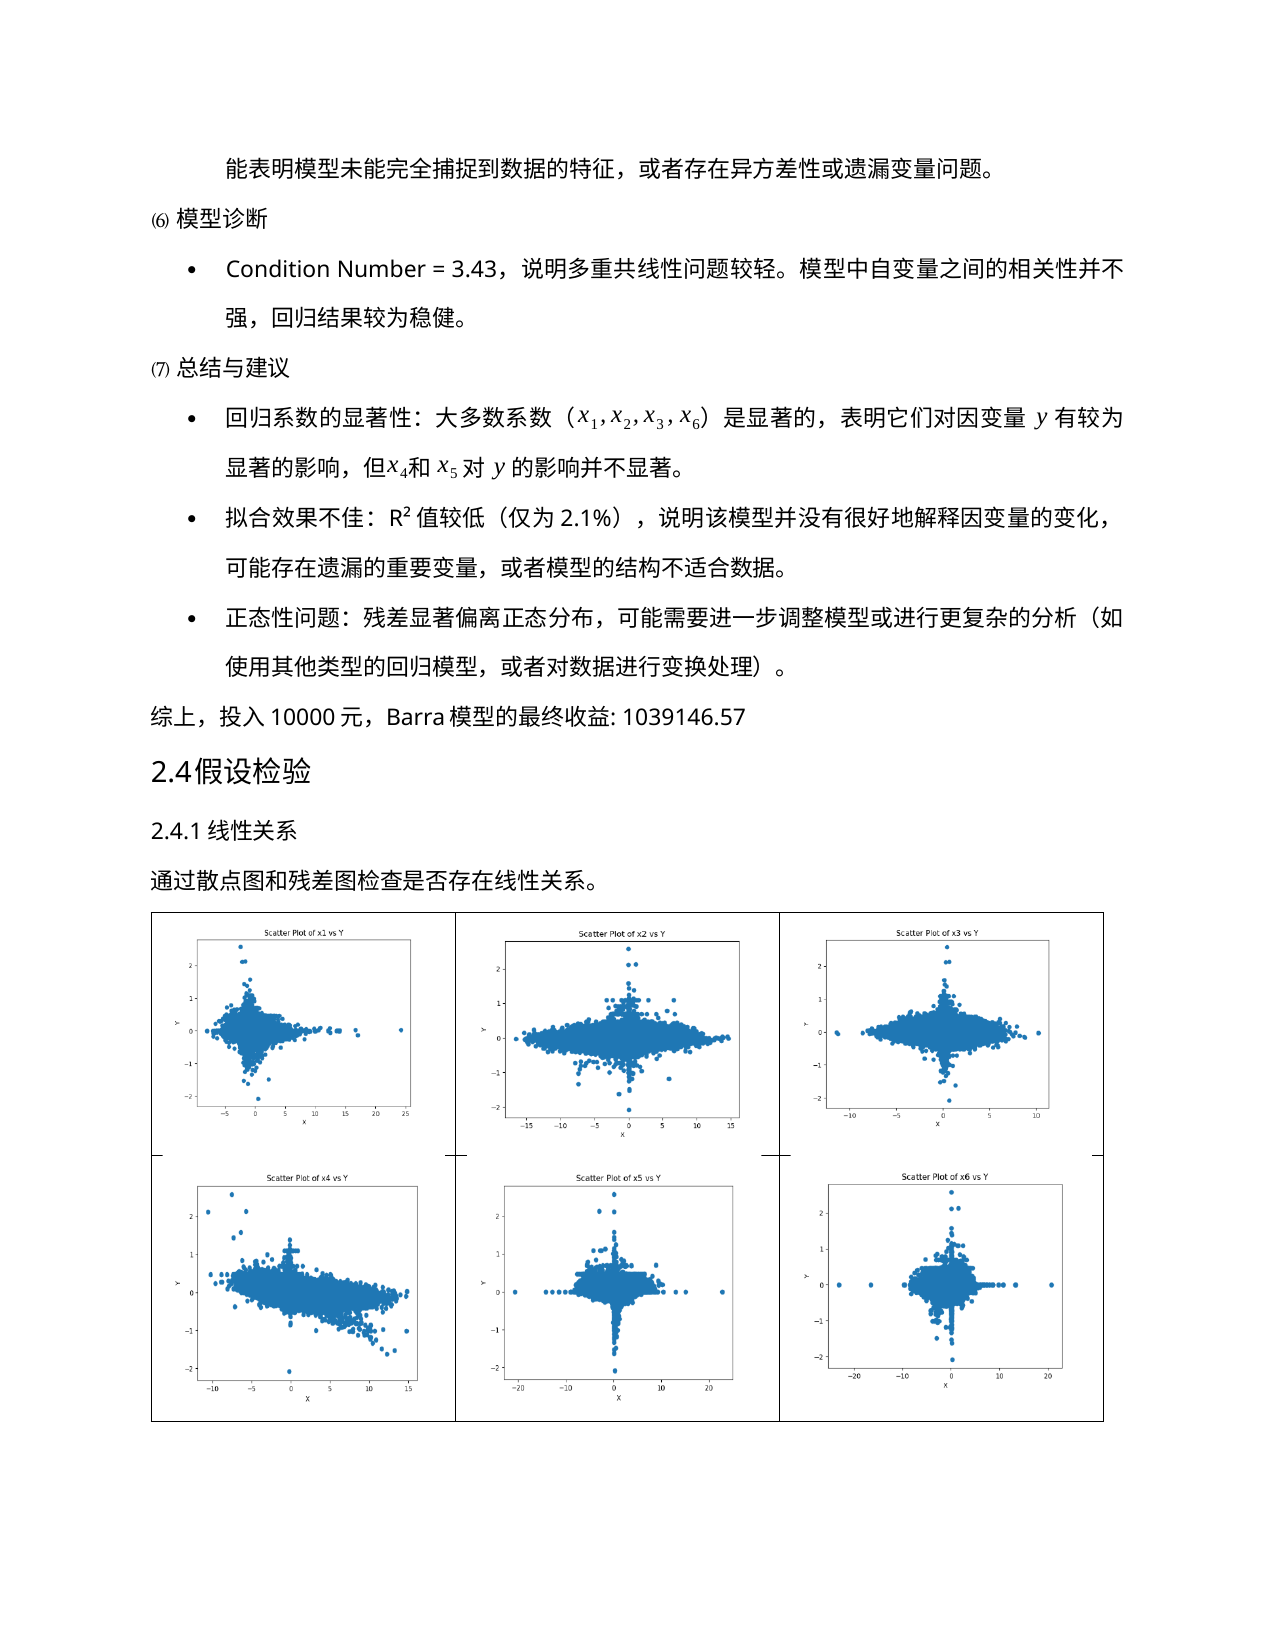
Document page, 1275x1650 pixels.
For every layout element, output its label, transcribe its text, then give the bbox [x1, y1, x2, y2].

picture [467, 913, 768, 1143]
text ⑺ 总结与建议 [151, 350, 1124, 383]
list 拟合效果不佳：R²值较低（仅为2.1%），说明该模型并没有很好地解释因变量的变化，可能存在遗漏的重要变量，或者模型的结构不适合数据。 [188, 500, 1124, 583]
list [188, 151, 1124, 184]
table_header [456, 913, 779, 1155]
picture [467, 1155, 762, 1407]
picture [790, 1155, 1092, 1394]
table_cell [456, 1156, 779, 1421]
table_cell [780, 1156, 1103, 1421]
list 正态性问题：残差显著偏离正态分布，可能需要进一步调整模型或进行更复杂的分析（如使用其他类型的回归模型，或者对数据进行变换处理）。 [188, 599, 1124, 682]
table_header [152, 913, 455, 1155]
picture [790, 913, 1077, 1132]
table_header [780, 913, 1103, 1155]
list 回归系数的显著性：大多数系数（ ）是显著的，表明它们对因变量 有较为显著的影响，但和 对 的影响并不显著。 [188, 400, 1124, 483]
list 假设检验 [151, 749, 1124, 791]
text 综上，投入10000元，Barra模型的最终收益: 1039146.57 [151, 699, 1124, 732]
text ⑹ 模型诊断 [151, 200, 1124, 234]
text 2.4.1线性关系 [151, 812, 1124, 846]
text 通过散点图和残差图检查是否存在线性关系。 [151, 862, 1124, 896]
table_cell [152, 1156, 455, 1421]
picture [162, 1155, 445, 1408]
list Condition Number = 3.43，说明多重共线性问题较轻。模型中自变量之间的相关性并不强，回归结果较为稳健。 [188, 250, 1124, 333]
picture [162, 913, 438, 1130]
